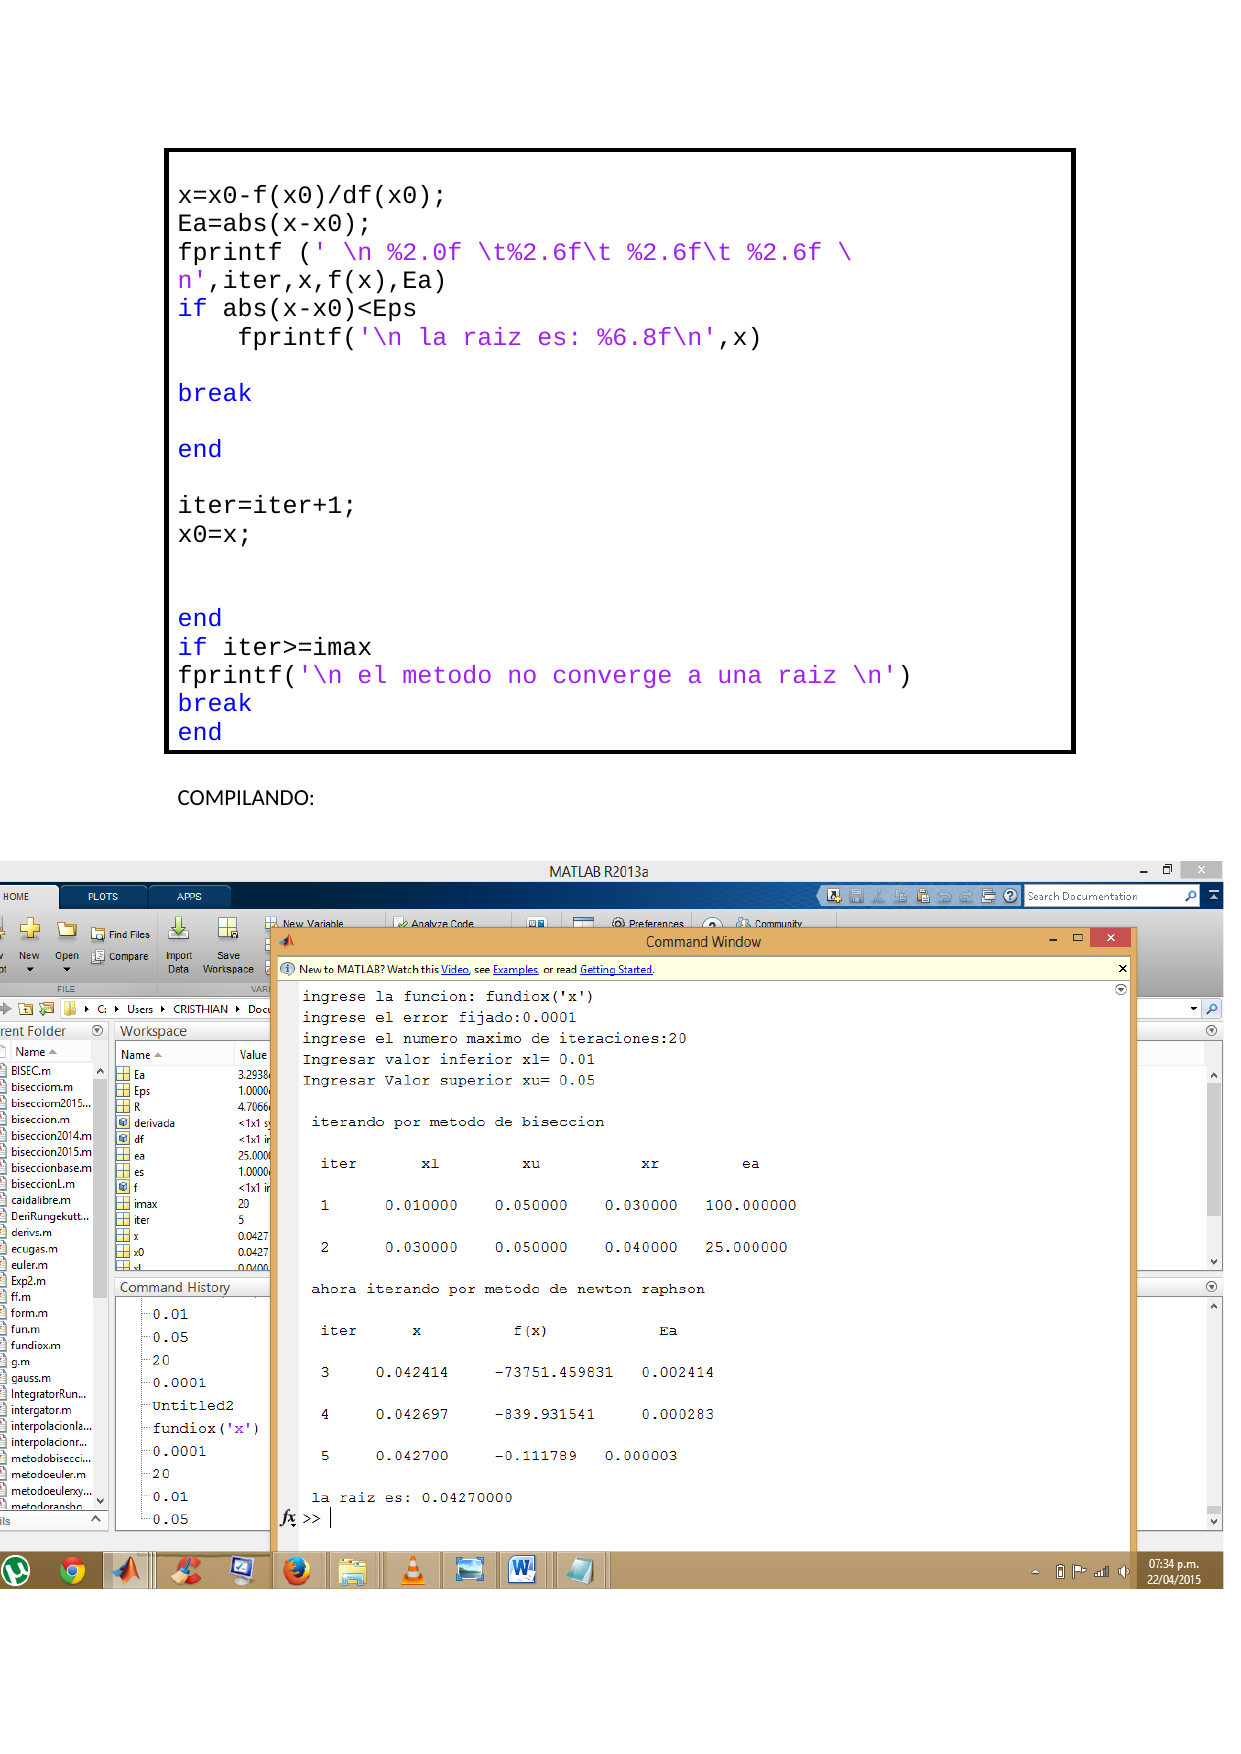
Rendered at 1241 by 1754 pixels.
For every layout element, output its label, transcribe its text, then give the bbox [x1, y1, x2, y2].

picture [0, 861, 1224, 1589]
text end [169, 712, 1071, 750]
text break [177, 380, 1063, 409]
text Ea=abs(x-x0); [177, 211, 1063, 239]
text end [177, 606, 1063, 634]
text x=x0-f(x0)/df(x0); [177, 182, 1063, 211]
text iter=iter+1; [177, 493, 1063, 521]
text COMPILANDO: [177, 783, 1063, 811]
text fprintf('\n el metodo no converge a una raiz \n') [177, 662, 1063, 691]
text fprintf('\n la raiz es: %6.8f\n',x) [177, 324, 1063, 352]
text end [177, 437, 1063, 465]
text x0=x; [177, 521, 1063, 550]
text fprintf (' \n %2.0f \t%2.6f\t %2.6f\t %2.6f \n',iter,x,f(x),Ea) [177, 239, 1063, 296]
text if abs(x-x0)<Eps [177, 296, 1063, 324]
text break [177, 691, 1063, 712]
text if iter>=imax [177, 634, 1063, 662]
